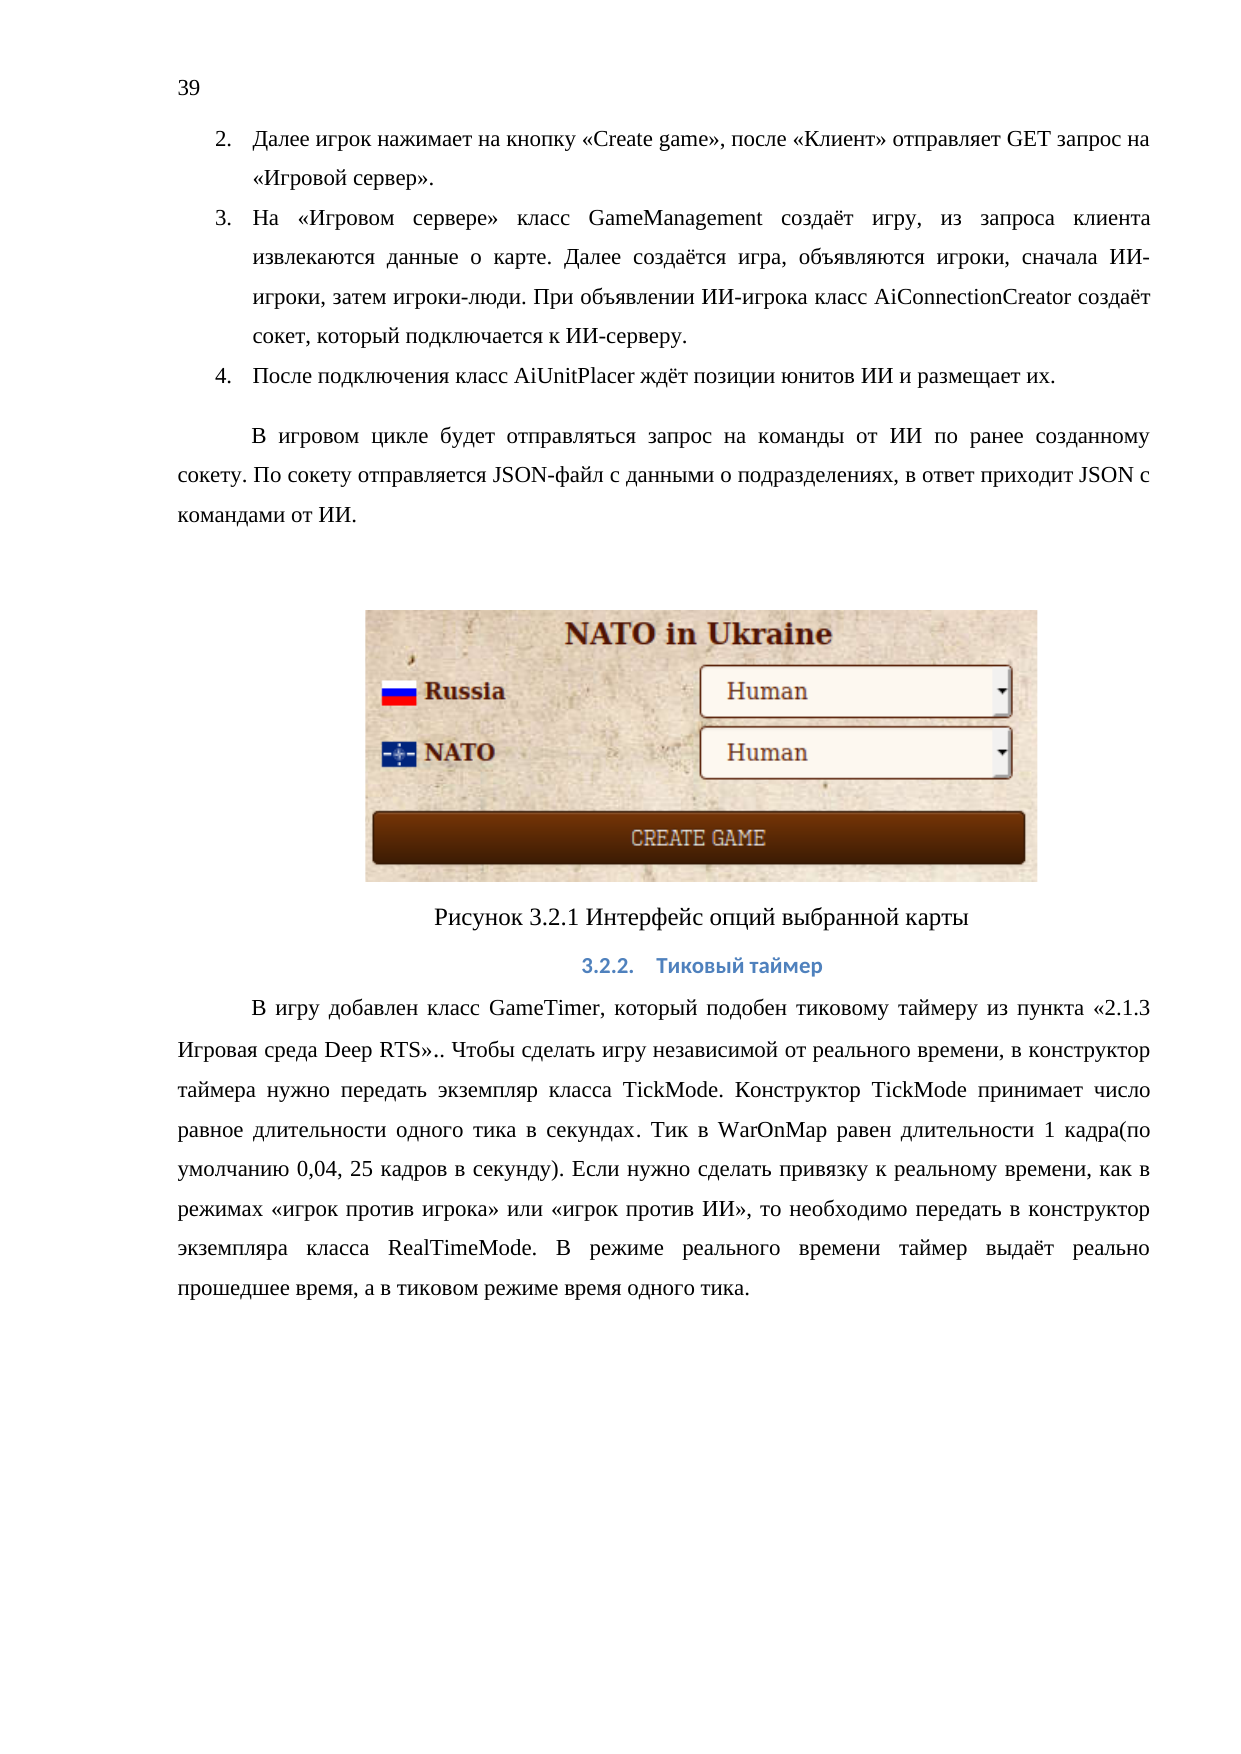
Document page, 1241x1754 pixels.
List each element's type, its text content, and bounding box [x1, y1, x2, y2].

picture [365, 610, 1038, 882]
list Далее игрок нажимает на кнопку «Create game», после «Клиент» отправляет GET запрос на «Игровой сервер». [215, 125, 1152, 191]
list После подключения класс AiUnitPlacer ждёт позиции юнитов ИИ и размещает их. [215, 362, 1152, 388]
text Рисунок 3.2.1 Интерфейс опций выбранной карты [177, 902, 1152, 931]
list На «Игровом сервере» класс GameManagement создаёт игру, из запроса клиента извлекаются данные о карте. Далее создаётся игра, объявляются игроки, сначала ИИ-игроки, затем игроки-люди. При объявлении ИИ-игрока класс AiConnectionCreator создаёт сокет, который подключается к ИИ-серверу. [215, 204, 1152, 348]
text В игру добавлен класс GameTimer, который подобен тиковому таймеру из пункта «2.1.3 Игровая среда Deep RTS».. Чтобы сделать игру независимой от реального времени, в конструктор таймера нужно передать экземпляр класса TickMode. Конструктор TickMode принимает число равное длительности одного тика в секундах. Тик в WarOnMap равен длительности 1 кадра(по умолчанию 0,04, 25 кадров в секунду). Если нужно сделать привязку к реальному времени, как в режимах «игрок против игрока» или «игрок против ИИ», то необходимо передать в конструктор экземпляра класса RealTimeMode. В режиме реального времени таймер выдаёт реально прошедшее время, а в тиковом режиме время одного тика. [177, 993, 1152, 1300]
subtitle Тиковый таймер [252, 952, 1152, 979]
text В игровом цикле будет отправляться запрос на команды от ИИ по ранее созданному сокету. По сокету отправляется JSON-файл с данными о подразделениях, в ответ приходит JSON с командами от ИИ. [177, 422, 1152, 527]
